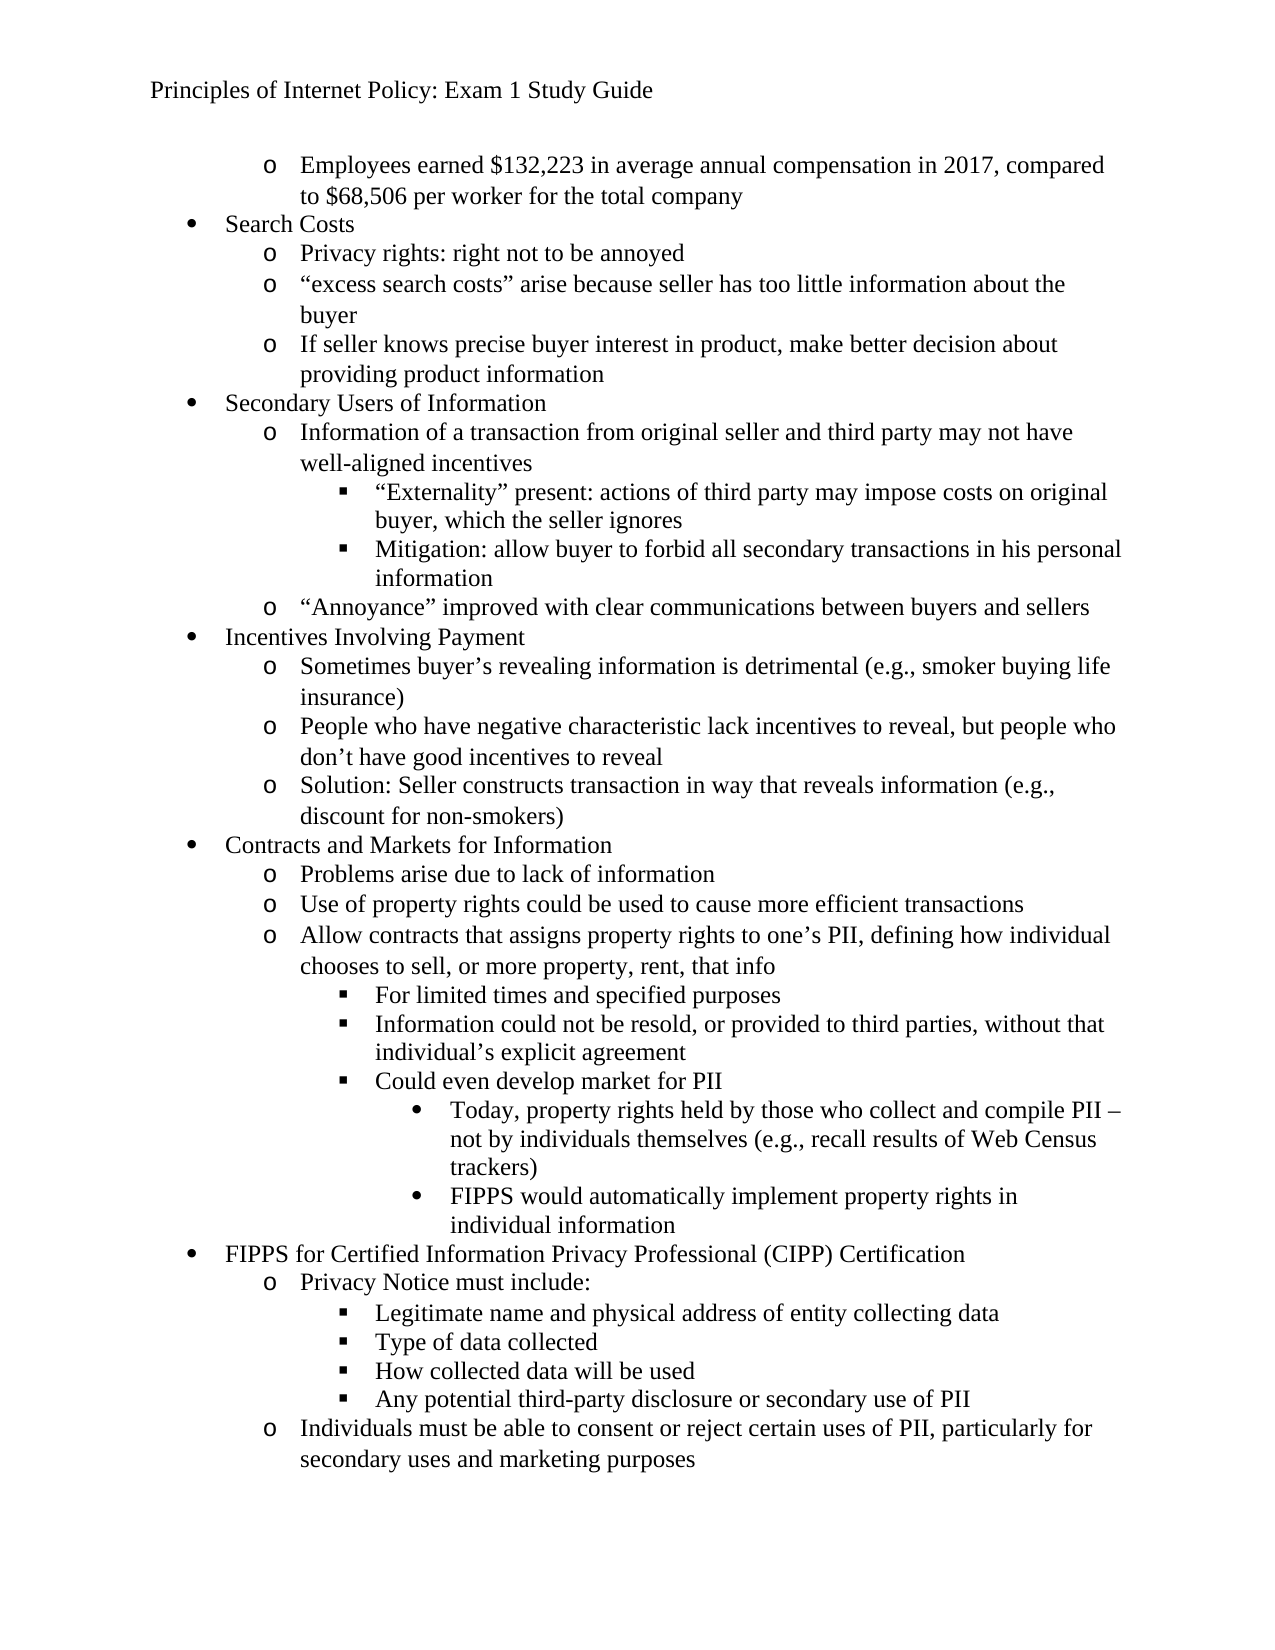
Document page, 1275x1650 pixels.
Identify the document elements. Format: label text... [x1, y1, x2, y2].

list Solution: Seller constructs transaction in way that reveals information (e.g., discount for non-smokers) [262, 770, 1125, 830]
list Any potential third-party disclosure or secondary use of PII [337, 1384, 1125, 1413]
list For limited times and specified purposes [337, 980, 1125, 1009]
list Legitimate name and physical address of entity collecting data [337, 1298, 1125, 1327]
list FIPPS for Certified Information Privacy Professional (CIPP) Certification [187, 1239, 1125, 1267]
list “Annoyance” improved with clear communications between buyers and sellers [262, 592, 1125, 622]
list FIPPS would automatically implement property rights in individual information [412, 1181, 1125, 1239]
list Information of a transaction from original seller and third party may not have well-aligned incentives [262, 417, 1125, 477]
list Individuals must be able to consent or reject certain uses of PII, particularly for secondary uses and marketing purposes [262, 1413, 1125, 1473]
list Sometimes buyer’s revealing information is detrimental (e.g., smoker buying life insurance) [262, 651, 1125, 711]
list Could even develop market for PII [337, 1066, 1125, 1095]
list Type of data collected [337, 1327, 1125, 1356]
list Use of property rights could be used to cause more efficient transactions [262, 889, 1125, 920]
list Information could not be resold, or provided to third parties, without that individual’s explicit agreement [337, 1009, 1125, 1066]
list Mitigation: allow buyer to forbid all secondary transactions in his personal information [337, 534, 1125, 592]
list How collected data will be used [337, 1356, 1125, 1384]
list “excess search costs” arise because seller has too little information about the buyer [262, 269, 1125, 329]
list If seller knows precise buyer interest in product, make better decision about providing product information [262, 329, 1125, 388]
list Incentives Involving Payment [187, 622, 1125, 651]
list People who have negative characteristic lack incentives to reveal, but people who don’t have good incentives to reveal [262, 711, 1125, 770]
list Search Costs [187, 209, 1125, 238]
list Contracts and Markets for Information [187, 830, 1125, 859]
list Privacy rights: right not to be annoyed [262, 238, 1125, 269]
list Employees earned $132,223 in average annual compensation in 2017, compared to $68,506 per worker for the total company [262, 150, 1125, 209]
list Privacy Notice must include: [262, 1267, 1125, 1298]
list Secondary Users of Information [187, 388, 1125, 417]
list Problems arise due to lack of information [262, 859, 1125, 889]
list Allow contracts that assigns property rights to one’s PII, defining how individual chooses to sell, or more property, rent, that info [262, 920, 1125, 980]
list Today, property rights held by those who collect and compile PII – not by individuals themselves (e.g., recall results of Web Census trackers) [412, 1095, 1125, 1181]
list “Externality” present: actions of third party may impose costs on original buyer, which the seller ignores [337, 477, 1125, 534]
